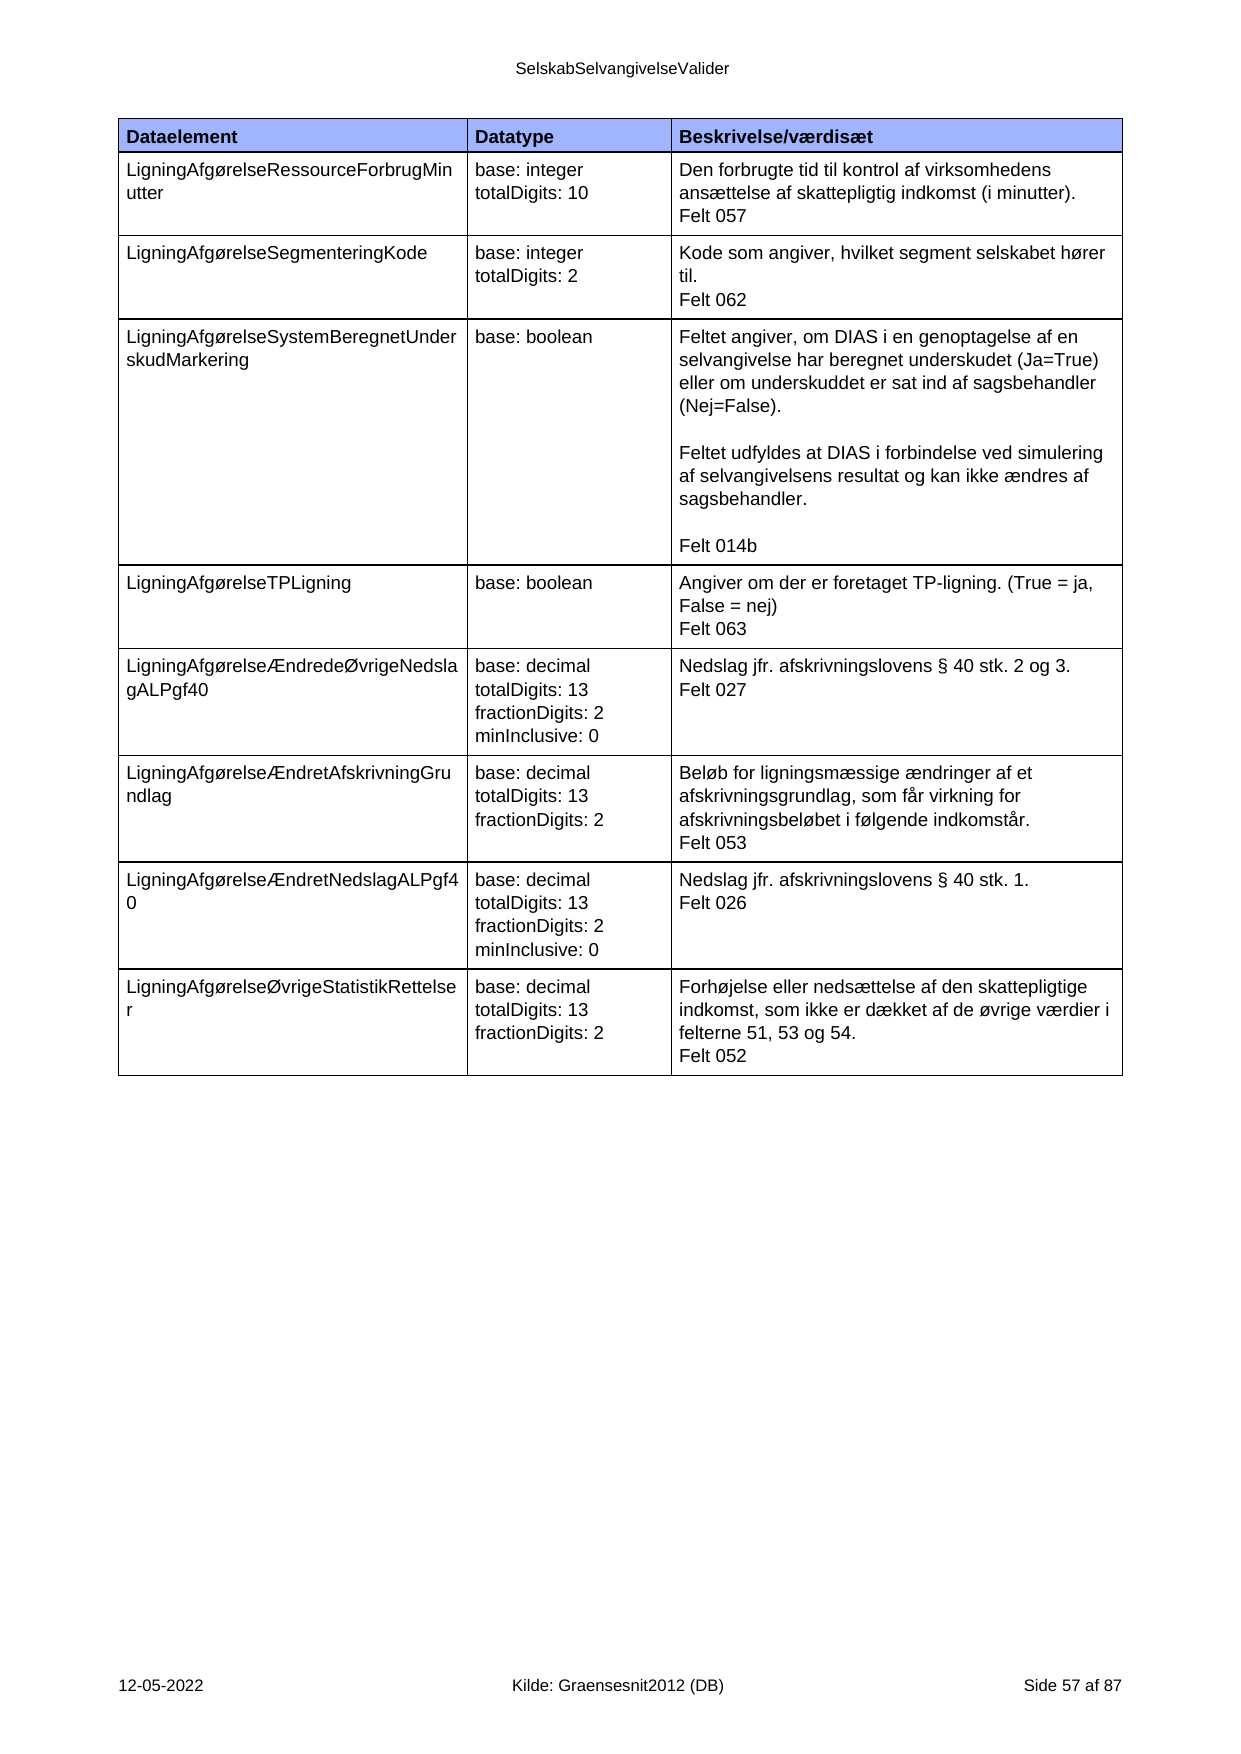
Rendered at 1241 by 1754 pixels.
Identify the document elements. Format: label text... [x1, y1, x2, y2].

table_cell Angiver om der er foretaget TP-ligning. (True = ja, False = nej) Felt 063 [672, 566, 1122, 648]
table_cell base: integer totalDigits: 2 [468, 236, 671, 318]
table_cell base: decimal totalDigits: 13 fractionDigits: 2 [468, 970, 671, 1075]
table_cell Forhøjelse eller nedsættelse af den skattepligtige indkomst, som ikke er dækket af de øvrige værdier i felterne 51, 53 og 54. Felt 052 [672, 970, 1122, 1075]
table_header Beskrivelse/værdisæt [672, 119, 1122, 151]
table_cell base: decimal totalDigits: 13 fractionDigits: 2 minInclusive: 0 [468, 649, 671, 754]
table_cell LigningAfgørelseÆndredeØvrigeNedslagALPgf40 [119, 649, 467, 754]
table_cell LigningAfgørelseÆndretAfskrivningGrundlag [119, 756, 467, 861]
table_cell LigningAfgørelseØvrigeStatistikRettelser [119, 970, 467, 1075]
table_cell Den forbrugte tid til kontrol af virksomhedens ansættelse af skattepligtig indkomst (i minutter). Felt 057 [672, 153, 1122, 234]
table_cell LigningAfgørelseRessourceForbrugMinutter [119, 153, 467, 234]
table_header Datatype [468, 119, 671, 151]
table_cell base: integer totalDigits: 10 [468, 153, 671, 234]
table_cell Kode som angiver, hvilket segment selskabet hører til. Felt 062 [672, 236, 1122, 318]
table_cell base: boolean [468, 320, 671, 564]
table_cell Nedslag jfr. afskrivningslovens § 40 stk. 2 og 3. Felt 027 [672, 649, 1122, 754]
table_cell LigningAfgørelseTPLigning [119, 566, 467, 648]
table_header Dataelement [119, 119, 467, 151]
table_cell base: decimal totalDigits: 13 fractionDigits: 2 minInclusive: 0 [468, 863, 671, 968]
table_cell Nedslag jfr. afskrivningslovens § 40 stk. 1. Felt 026 [672, 863, 1122, 968]
table_cell LigningAfgørelseÆndretNedslagALPgf40 [119, 863, 467, 968]
table_cell Feltet angiver, om DIAS i en genoptagelse af en selvangivelse har beregnet underskudet (Ja=True) eller om underskuddet er sat ind af sagsbehandler (Nej=False). Feltet udfyldes at DIAS i forbindelse ved simulering af selvangivelsens resultat og kan ikke ændres af sagsbehandler. Felt 014b [672, 320, 1122, 564]
table_cell LigningAfgørelseSegmenteringKode [119, 236, 467, 318]
table_cell base: boolean [468, 566, 671, 648]
table_cell base: decimal totalDigits: 13 fractionDigits: 2 [468, 756, 671, 861]
table_cell Beløb for ligningsmæssige ændringer af et afskrivningsgrundlag, som får virkning for afskrivningsbeløbet i følgende indkomstår. Felt 053 [672, 756, 1122, 861]
table_cell LigningAfgørelseSystemBeregnetUnderskudMarkering [119, 320, 467, 564]
